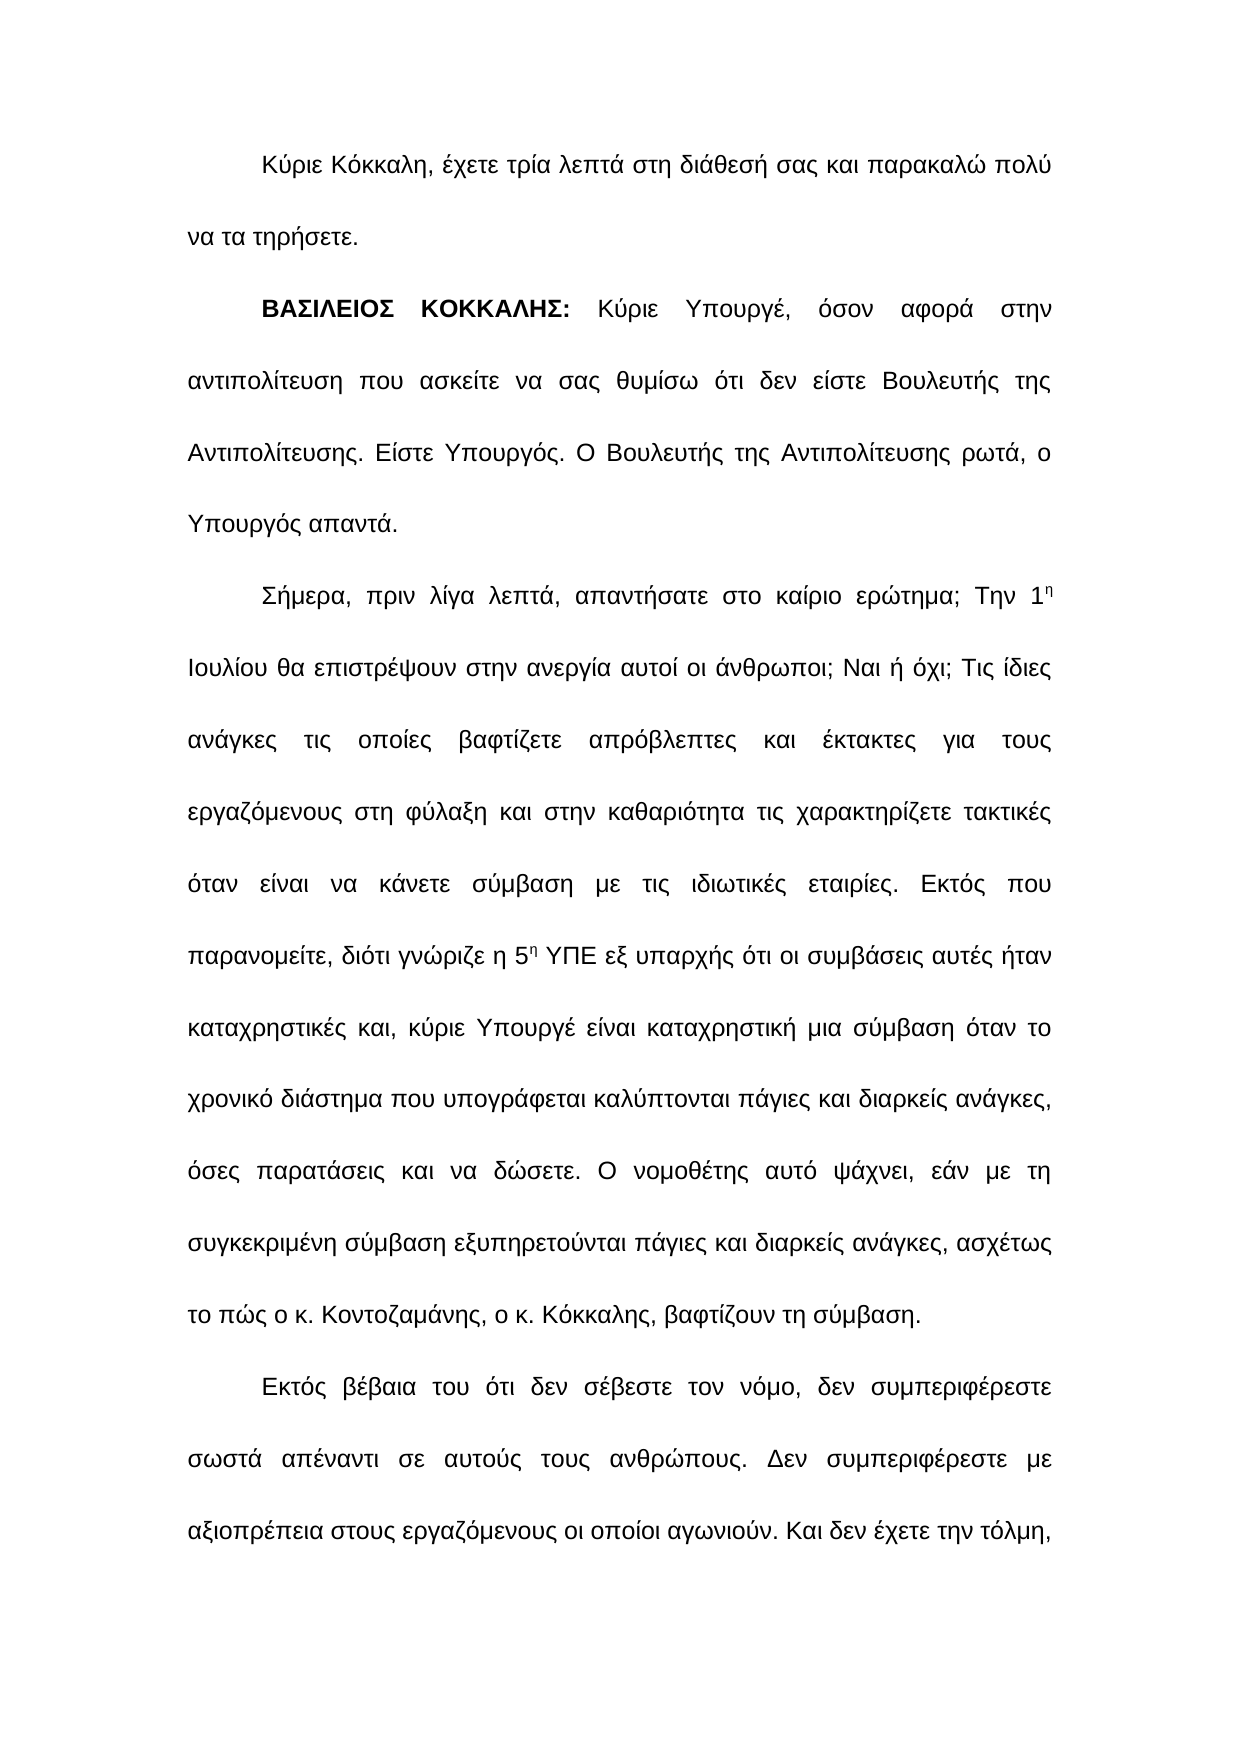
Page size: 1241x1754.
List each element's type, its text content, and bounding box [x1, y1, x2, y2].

text Κύριε Κόκκαλη, έχετε τρία λεπτά στη διάθεσή σας και παρακαλώ πολύ να τα τηρήσετε. [187, 150, 1053, 251]
text Σήμερα, πριν λίγα λεπτά, απαντήσατε στο καίριο ερώτημα; Την 1η Ιουλίου θα επιστρέψουν στην ανεργία αυτοί οι άνθρωποι; Ναι ή όχι; Τις ίδιες ανάγκες τις οποίες βαφτίζετε απρόβλεπτες και έκτακτες για τους εργαζόμενους στη φύλαξη και στην καθαριότητα τις χαρακτηρίζετε τακτικές όταν είναι να κάνετε σύμβαση με τις ιδιωτικές εταιρίες. Εκτός που παρανομείτε, διότι γνώριζε η 5η ΥΠΕ εξ υπαρχής ότι οι συμβάσεις αυτές ήταν καταχρηστικές και, κύριε Υπουργέ είναι καταχρηστική μια σύμβαση όταν το χρονικό διάστημα που υπογράφεται καλύπτονται πάγιες και διαρκείς ανάγκες, όσες παρατάσεις και να δώσετε. Ο νομοθέτης αυτό ψάχνει, εάν με τη συγκεκριμένη σύμβαση εξυπηρετούνται πάγιες και διαρκείς ανάγκες, ασχέτως το πώς ο κ. Κοντοζαμάνης, ο κ. Κόκκαλης, βαφτίζουν τη σύμβαση. [187, 581, 1053, 1329]
text ΒΑΣΙΛΕΙΟΣ ΚΟΚΚΑΛΗΣ: Κύριε Υπουργέ, όσον αφορά στην αντιπολίτευση που ασκείτε να σας θυμίσω ότι δεν είστε Βουλευτής της Αντιπολίτευσης. Είστε Υπουργός. Ο Βουλευτής της Αντιπολίτευσης ρωτά, ο Υπουργός απαντά. [187, 294, 1053, 538]
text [187, 1372, 1053, 1544]
